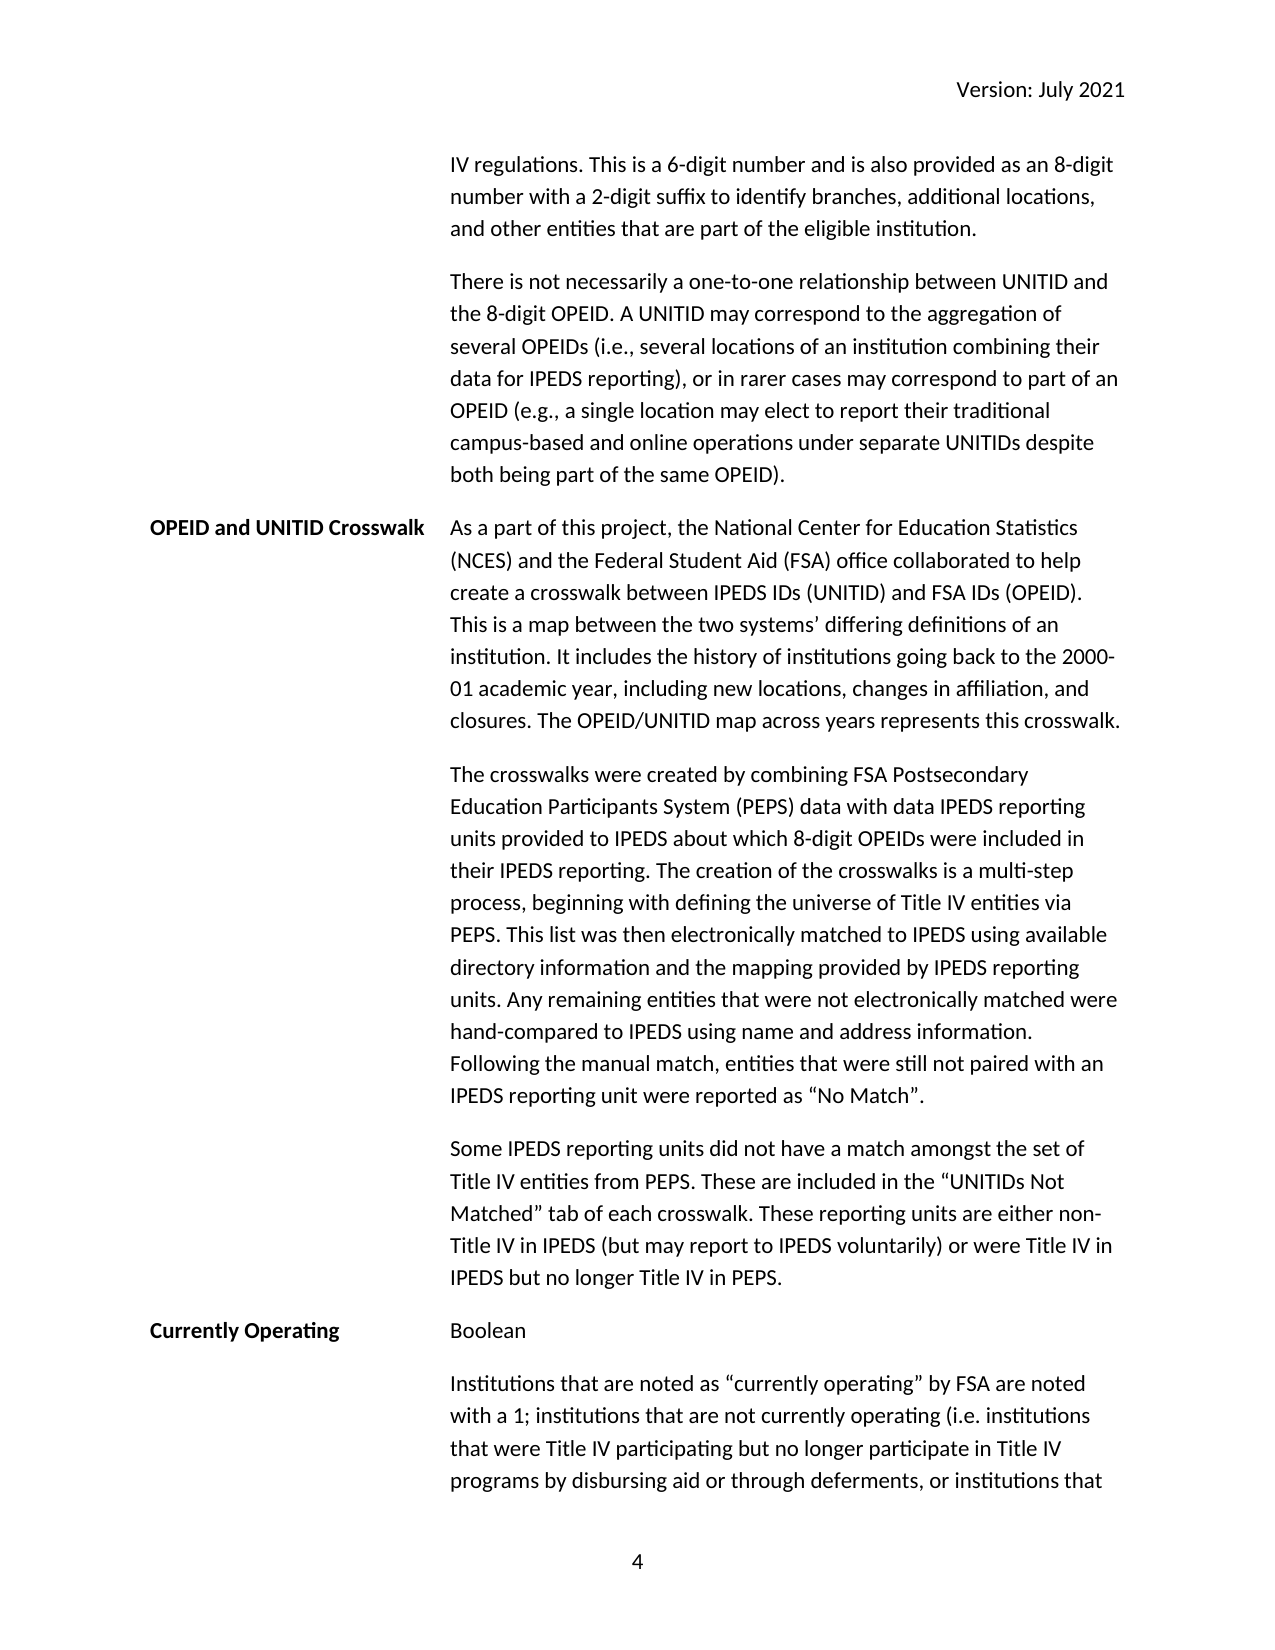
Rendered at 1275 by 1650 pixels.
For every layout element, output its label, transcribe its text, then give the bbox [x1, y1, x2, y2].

text There is not necessarily a one-to-one relationship between UNITID and the 8-digit OPEID. A UNITID may correspond to the aggregation of several OPEIDs (i.e., several locations of an institution combining their data for IPEDS reporting), or in rarer cases may correspond to part of an OPEID (e.g., a single location may elect to report their traditional campus-based and online operations under separate UNITIDs despite both being part of the same OPEID). [450, 267, 1125, 488]
text The crosswalks were created by combining FSA Postsecondary Education Participants System (PEPS) data with data IPEDS reporting units provided to IPEDS about which 8-digit OPEIDs were included in their IPEDS reporting. The creation of the crosswalks is a multi-step process, beginning with defining the universe of Title IV entities via PEPS. This list was then electronically matched to IPEDS using available directory information and the mapping provided by IPEDS reporting units. Any remaining entities that were not electronically matched were hand-compared to IPEDS using name and address information. Following the manual match, entities that were still not paired with an IPEDS reporting unit were reported as “No Match”. [450, 760, 1125, 1109]
text Currently Operating Boolean [150, 1316, 1125, 1344]
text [450, 1369, 1125, 1494]
text Some IPEDS reporting units did not have a match amongst the set of Title IV entities from PEPS. These are included in the “UNITIDs Not Matched” tab of each crosswalk. These reporting units are either non-Title IV in IPEDS (but may report to IPEDS voluntarily) or were Title IV in IPEDS but no longer Title IV in PEPS. [450, 1134, 1125, 1291]
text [450, 150, 1125, 242]
text OPEID and UNITID Crosswalk As a part of this project, the National Center for Education Statistics (NCES) and the Federal Student Aid (FSA) office collaborated to help create a crosswalk between IPEDS IDs (UNITID) and FSA IDs (OPEID). This is a map between the two systems’ differing definitions of an institution. It includes the history of institutions going back to the 2000-01 academic year, including new locations, changes in affiliation, and closures. The OPEID/UNITID map across years represents this crosswalk. [150, 513, 1125, 735]
